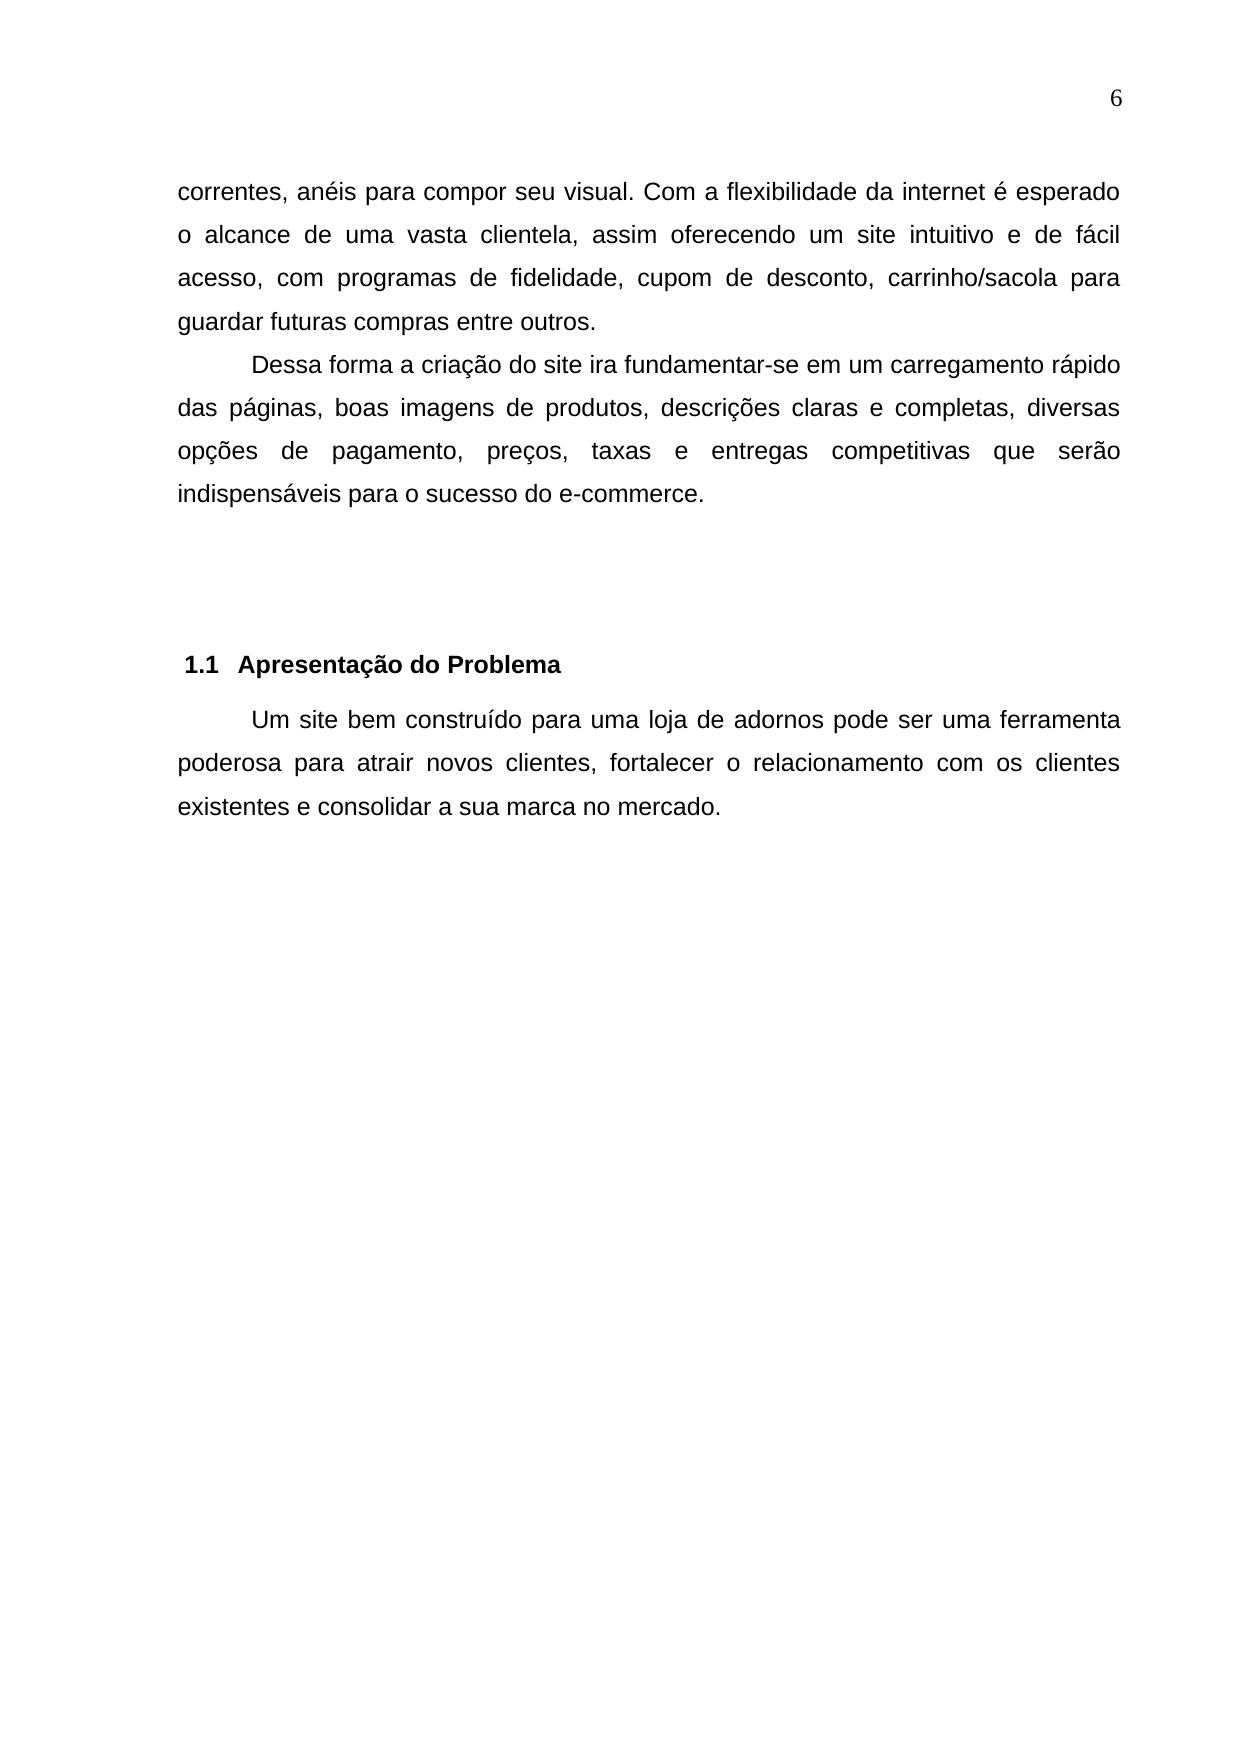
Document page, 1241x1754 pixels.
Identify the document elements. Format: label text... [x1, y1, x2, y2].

text Dessa forma a criação do site ira fundamentar-se em um carregamento rápido das páginas, boas imagens de produtos, descrições claras e completas, diversas opções de pagamento, preços, taxas e entregas competitivas que serão indispensáveis para o sucesso do e-commerce. [177, 350, 1122, 508]
text Um site bem construído para uma loja de adornos pode ser uma ferramenta poderosa para atrair novos clientes, fortalecer o relacionamento com os clientes existentes e consolidar a sua marca no mercado. [177, 705, 1122, 820]
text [177, 177, 1122, 335]
subtitle Apresentação do Problema [177, 650, 1122, 678]
